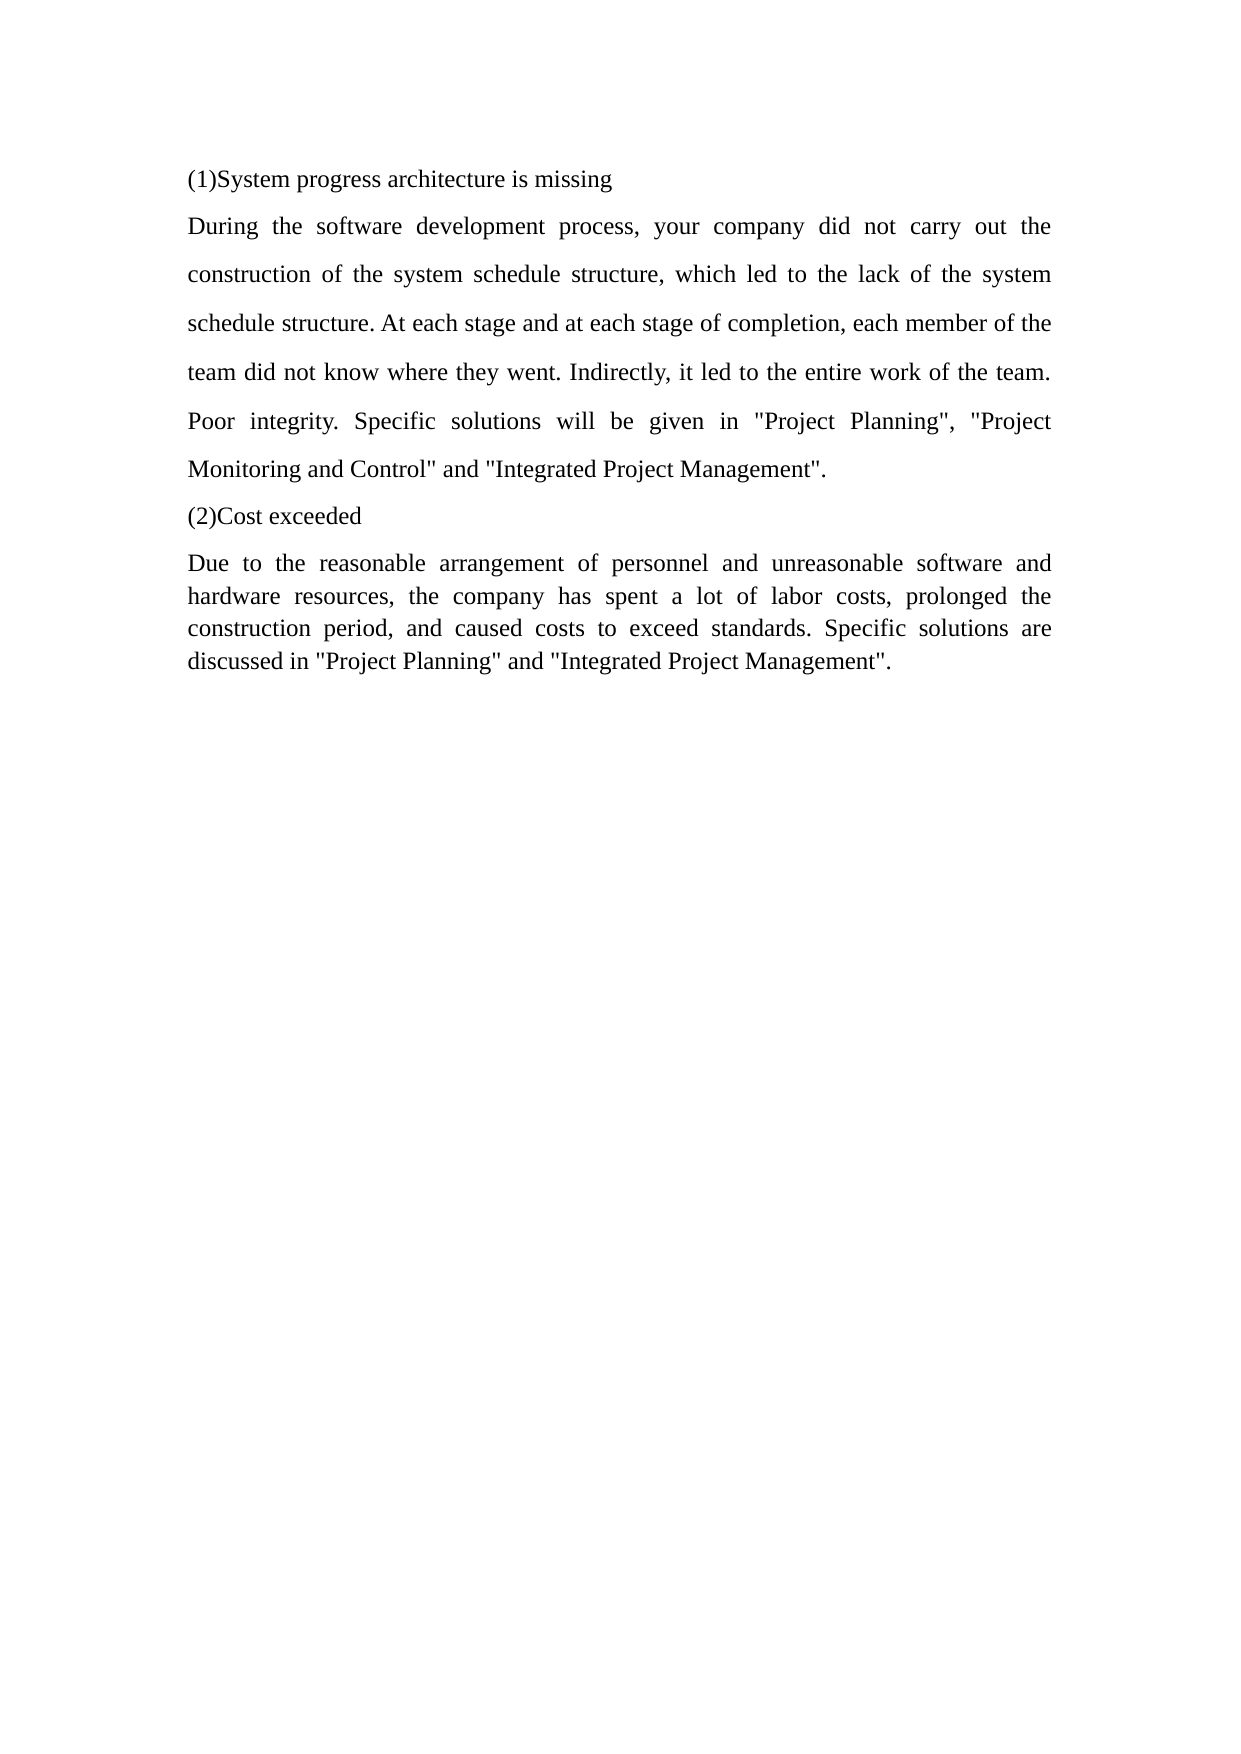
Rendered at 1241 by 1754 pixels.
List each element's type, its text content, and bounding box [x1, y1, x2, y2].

list During the software development process, your company did not carry out the construction of the system schedule structure, which led to the lack of the system schedule structure. At each stage and at each stage of completion, each member of the team did not know where they went. Indirectly, it led to the entire work of the team. Poor integrity. Specific solutions will be given in "Project Planning", "Project Monitoring and Control" and "Integrated Project Management". [187, 209, 1053, 485]
text Due to the reasonable arrangement of personnel and unreasonable software and hardware resources, the company has spent a lot of labor costs, prolonged the construction period, and caused costs to exceed standards. Specific solutions are discussed in "Project Planning" and "Integrated Project Management". [187, 546, 1053, 676]
list (2)Cost exceeded [187, 499, 1053, 532]
list (1)System progress architecture is missing [187, 162, 1053, 194]
